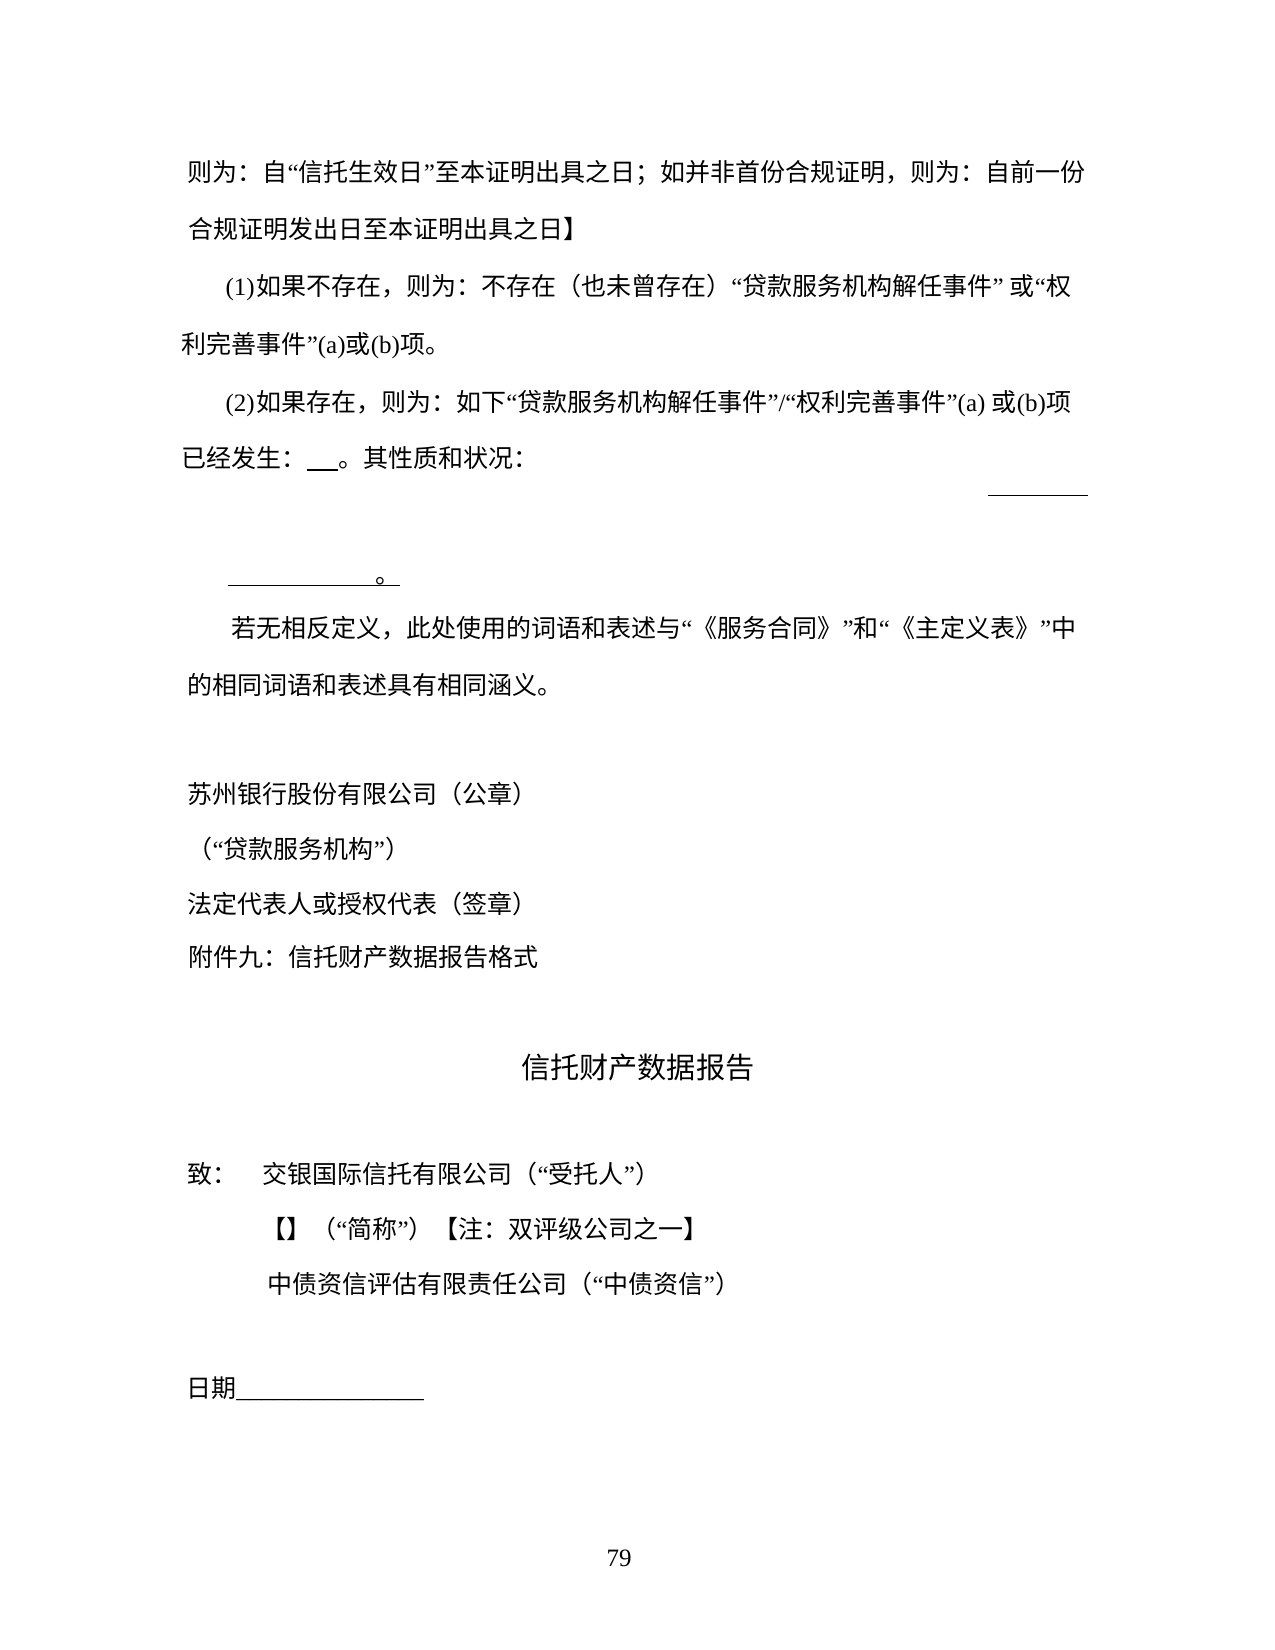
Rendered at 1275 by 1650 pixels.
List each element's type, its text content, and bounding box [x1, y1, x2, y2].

text （“”） [261, 1265, 1094, 1301]
list 如果存在，则为：如下“贷款服务机构解任事件”/“权利完善事件”(a) 或(b)项已经发生： 。其性质和状况： [182, 382, 1094, 475]
text （公章） [187, 774, 1094, 810]
subtitle 信托财产数据报告 [181, 1045, 1094, 1087]
text （“贷款服务机构”） [187, 830, 1094, 866]
text 致： （“受托人”） [187, 1154, 1094, 1190]
subtitle 附件九：信托财产数据报告格式 [188, 937, 1094, 973]
text 日期_______________ [186, 1368, 1094, 1405]
text 。 [181, 554, 1094, 591]
text 【】（“简称”）【注：双评级公司之一】 [261, 1209, 1094, 1246]
text 则为：自“信托生效日”至本证明出具之日；如并非首份合规证明，则为：自前一份合规证明发出日至本证明出具之日】 [187, 152, 1094, 246]
text 法定代表人或授权代表（签章） [187, 885, 1094, 921]
text 若无相反定义，此处使用的词语和表述与“《服务合同》”和“《主定义表》”中的相同词语和表述具有相同涵义。 [187, 609, 1094, 702]
list 如果不存在，则为：不存在（也未曾存在）“贷款服务机构解任事件” 或“权利完善事件”(a)或(b)项。 [182, 267, 1094, 361]
